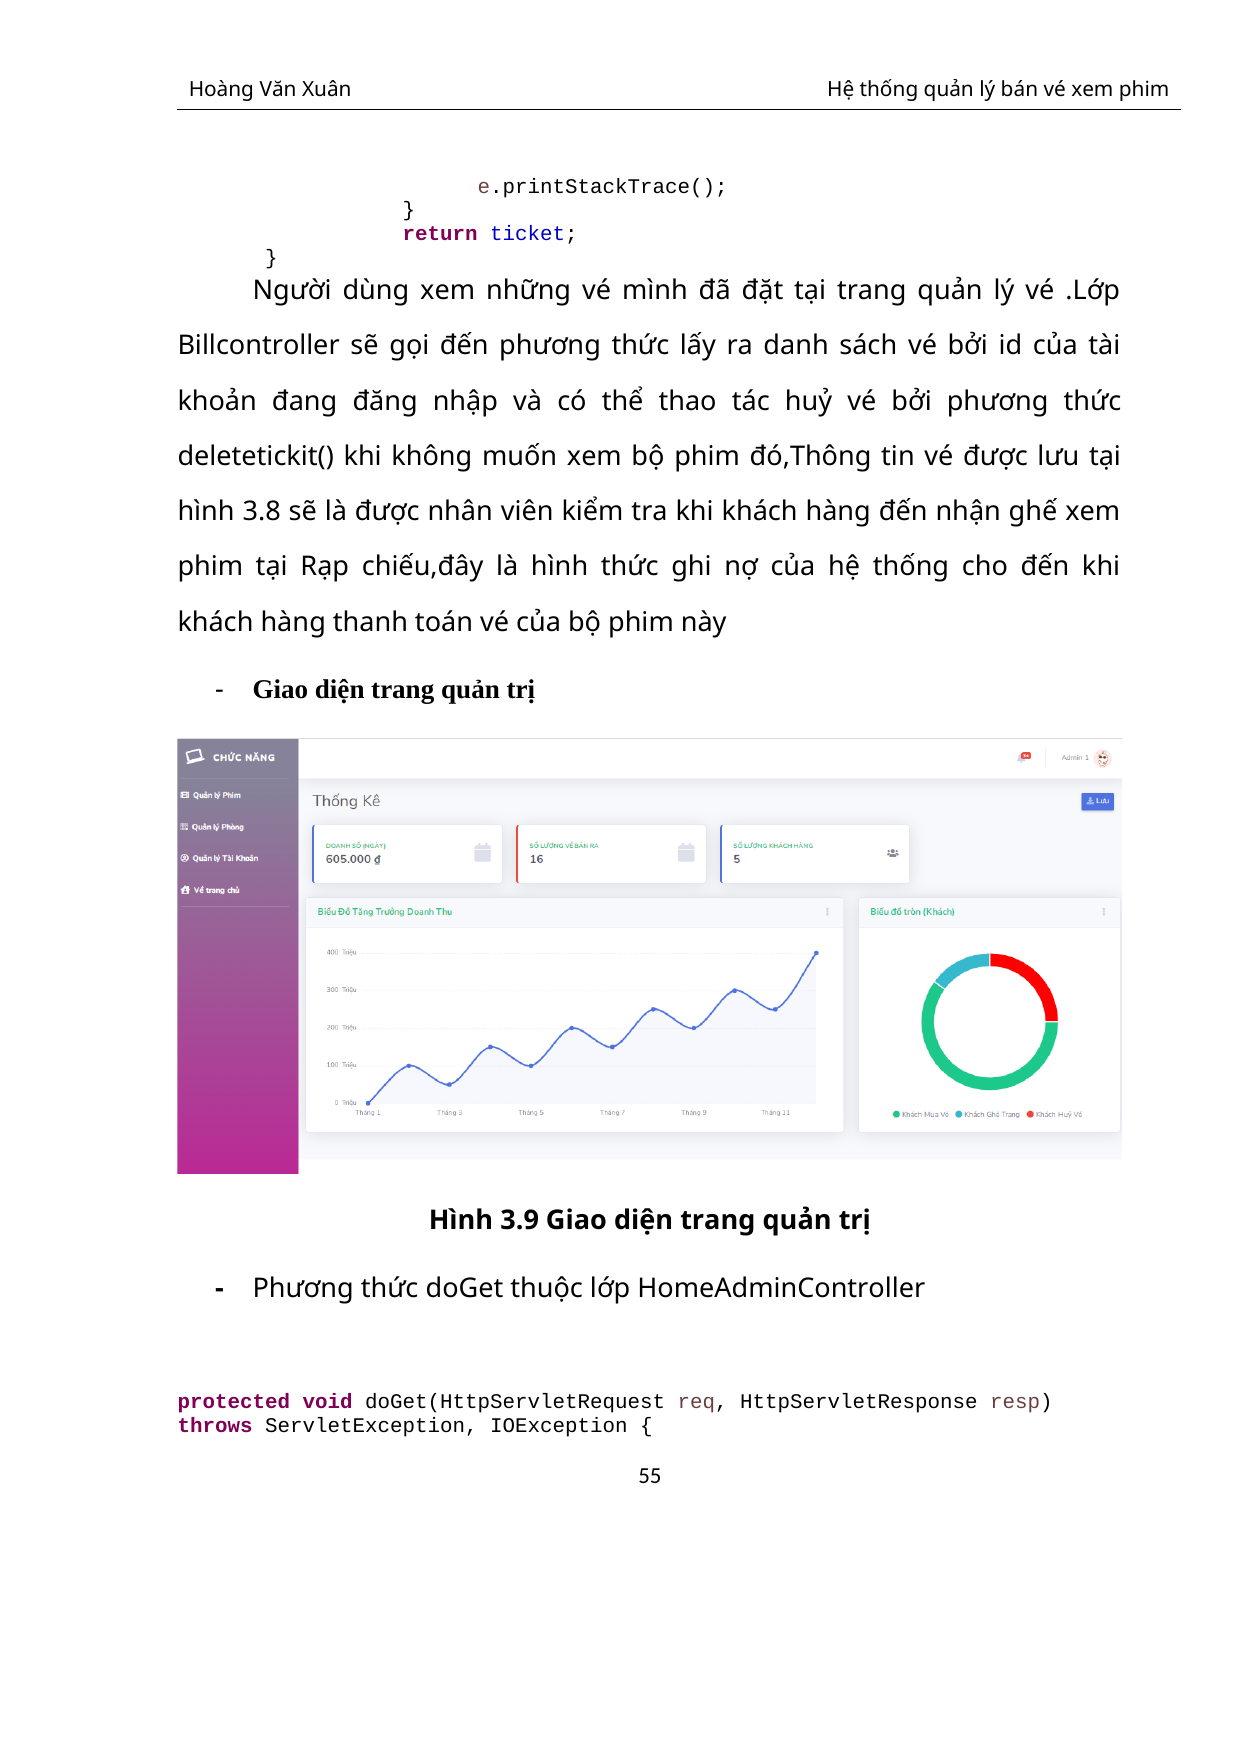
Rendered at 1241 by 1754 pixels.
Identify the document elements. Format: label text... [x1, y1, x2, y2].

text } [177, 199, 1122, 223]
text return ticket; [177, 223, 1122, 247]
text e.printStackTrace(); [177, 176, 1122, 199]
text protected void doGet(HttpServletRequest req, HttpServletResponse resp) throws ServletException, IOException { [177, 1391, 1122, 1438]
subtitle Giao diện trang quản trị [215, 670, 1122, 707]
list Phương thức doGet thuộc lớp HomeAdminController [215, 1268, 1122, 1305]
text Hình 3.9 Giao diện trang quản trị [177, 1200, 1122, 1237]
text Người dùng xem những vé mình đã đặt tại trang quản lý vé .Lớp Billcontroller sẽ gọi đến phương thức lấy ra danh sách vé bởi id của tài khoản đang đăng nhập và có thể thao tác huỷ vé bởi phương thức deletetickit() khi không muốn xem bộ phim đó,Thông tin vé được lưu tại hình 3.8 sẽ là được nhân viên kiểm tra khi khách hàng đến nhận ghế xem phim tại Rạp chiếu,đây là hình thức ghi nợ của hệ thống cho đến khi khách hàng thanh toán vé của bộ phim này [177, 270, 1122, 639]
picture [177, 737, 1123, 1174]
text } [177, 247, 1122, 270]
